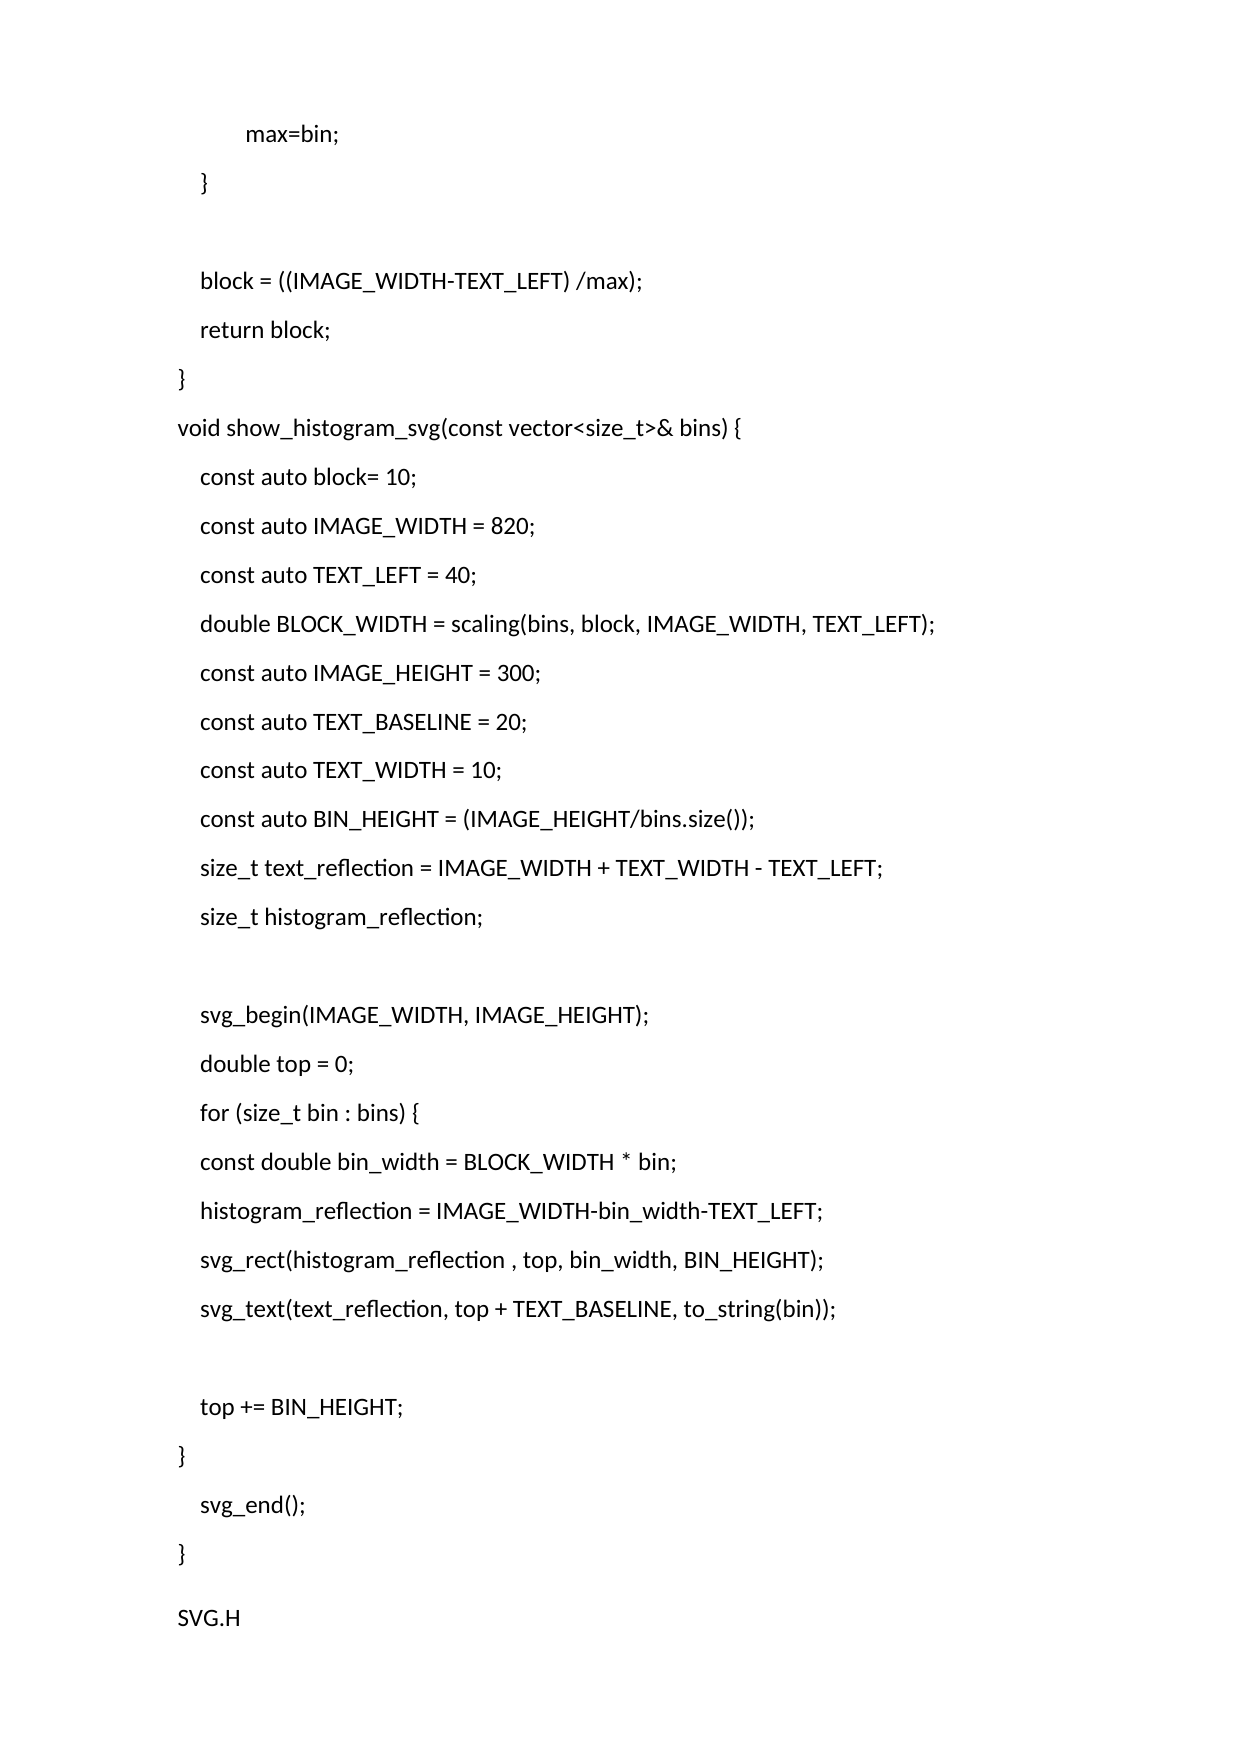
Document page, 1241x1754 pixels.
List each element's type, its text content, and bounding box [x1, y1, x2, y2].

text } [177, 363, 1152, 393]
text double BLOCK_WIDTH = scaling(bins, block, IMAGE_WIDTH, TEXT_LEFT); [177, 608, 1152, 638]
text top += BIN_HEIGHT; [177, 1391, 1152, 1422]
text } [177, 1440, 1152, 1471]
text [177, 1538, 1152, 1633]
text const auto BIN_HEIGHT = (IMAGE_HEIGHT/bins.size()); [177, 803, 1152, 834]
text const auto IMAGE_HEIGHT = 300; [177, 657, 1152, 687]
text size_t text_reflection = IMAGE_WIDTH + TEXT_WIDTH - TEXT_LEFT; [177, 852, 1152, 883]
text const auto IMAGE_WIDTH = 820; [177, 510, 1152, 540]
text const auto TEXT_LEFT = 40; [177, 559, 1152, 589]
text void show_histogram_svg(const vector<size_t>& bins) { [177, 412, 1152, 442]
text svg_end(); [177, 1489, 1152, 1519]
text for (size_t bin : bins) { [177, 1097, 1152, 1128]
text histogram_reflection = IMAGE_WIDTH-bin_width-TEXT_LEFT; [177, 1195, 1152, 1226]
text svg_begin(IMAGE_WIDTH, IMAGE_HEIGHT); [177, 999, 1152, 1030]
text const double bin_width = BLOCK_WIDTH * bin; [177, 1146, 1152, 1177]
text const auto block= 10; [177, 461, 1152, 491]
text size_t histogram_reflection; [177, 901, 1152, 932]
text max=bin; [177, 118, 1152, 149]
text svg_text(text_reflection, top + TEXT_BASELINE, to_string(bin)); [177, 1293, 1152, 1324]
text const auto TEXT_WIDTH = 10; [177, 754, 1152, 785]
text return block; [177, 314, 1152, 344]
text svg_rect(histogram_reflection , top, bin_width, BIN_HEIGHT); [177, 1244, 1152, 1275]
text block = ((IMAGE_WIDTH-TEXT_LEFT) /max); [177, 265, 1152, 296]
text const auto TEXT_BASELINE = 20; [177, 706, 1152, 736]
text } [177, 167, 1152, 198]
text double top = 0; [177, 1048, 1152, 1079]
